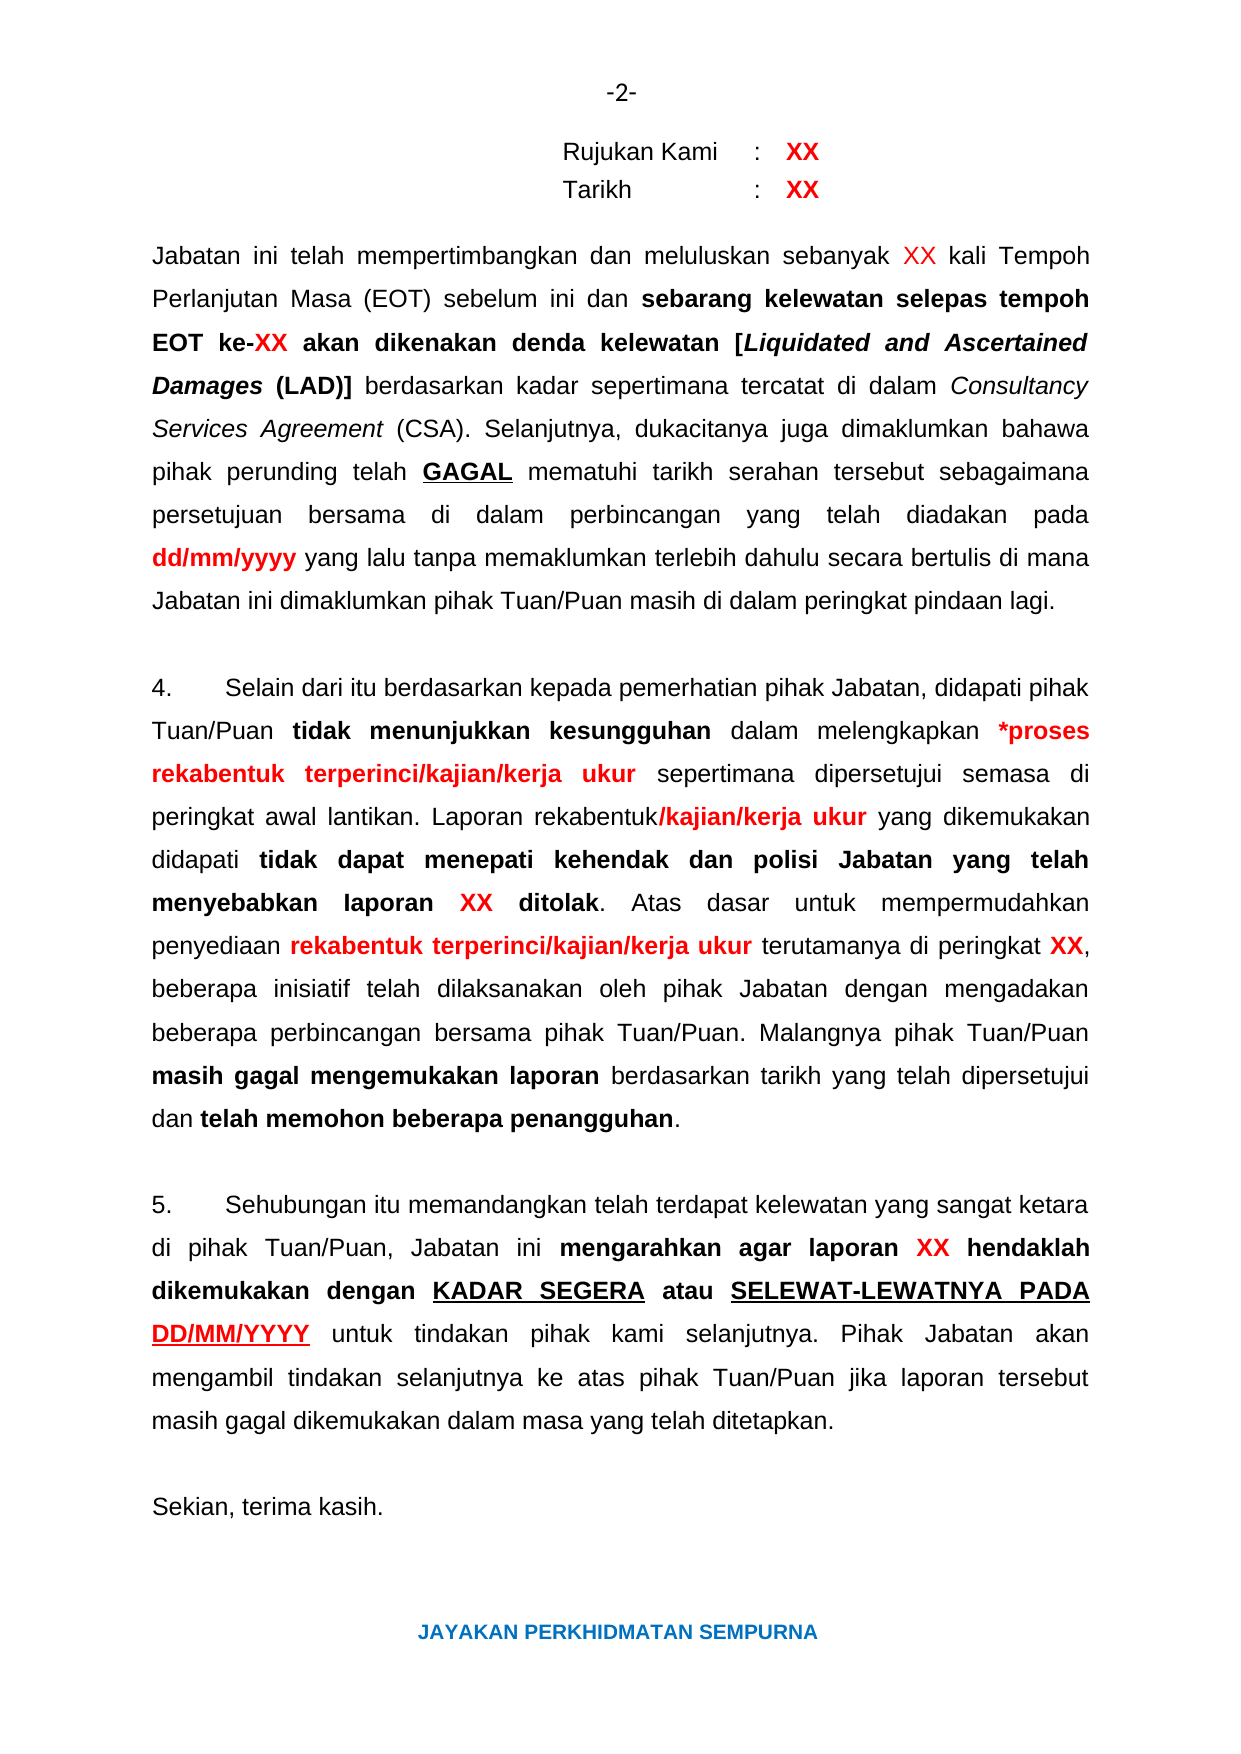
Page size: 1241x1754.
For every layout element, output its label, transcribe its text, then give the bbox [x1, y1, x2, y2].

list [152, 241, 1090, 615]
list Sehubungan itu memandangkan telah terdapat kelewatan yang sangat ketara di pihak Tuan/Puan, Jabatan ini mengarahkan agar laporan XX hendaklah dikemukakan dengan KADAR SEGERA atau SELEWAT-LEWATNYA PADA DD/MM/YYYY untuk tindakan pihak kami selanjutnya. Pihak Jabatan akan mengambil tindakan selanjutnya ke atas pihak Tuan/Puan jika laporan tersebut masih gagal dikemukakan dalam masa yang telah ditetapkan. [151, 1190, 1090, 1434]
list Sekian, terima kasih. [152, 1492, 1090, 1521]
list Selain dari itu berdasarkan kepada pemerhatian pihak Jabatan, didapati pihak Tuan/Puan tidak menunjukkan kesungguhan dalam melengkapkan *proses rekabentuk terperinci/kajian/kerja ukur sepertimana dipersetujui semasa di peringkat awal lantikan. Laporan rekabentuk/kajian/kerja ukur yang dikemukakan didapati tidak dapat menepati kehendak dan polisi Jabatan yang telah menyebabkan Iaporan XX ditolak. Atas dasar untuk mempermudahkan penyediaan rekabentuk terperinci/kajian/kerja ukur terutamanya di peringkat XX, beberapa inisiatif telah dilaksanakan oleh pihak Jabatan dengan mengadakan beberapa perbincangan bersama pihak Tuan/Puan. Malangnya pihak Tuan/Puan masih gagal mengemukakan laporan berdasarkan tarikh yang telah dipersetujui dan telah memohon beberapa penangguhan. [151, 673, 1090, 1133]
